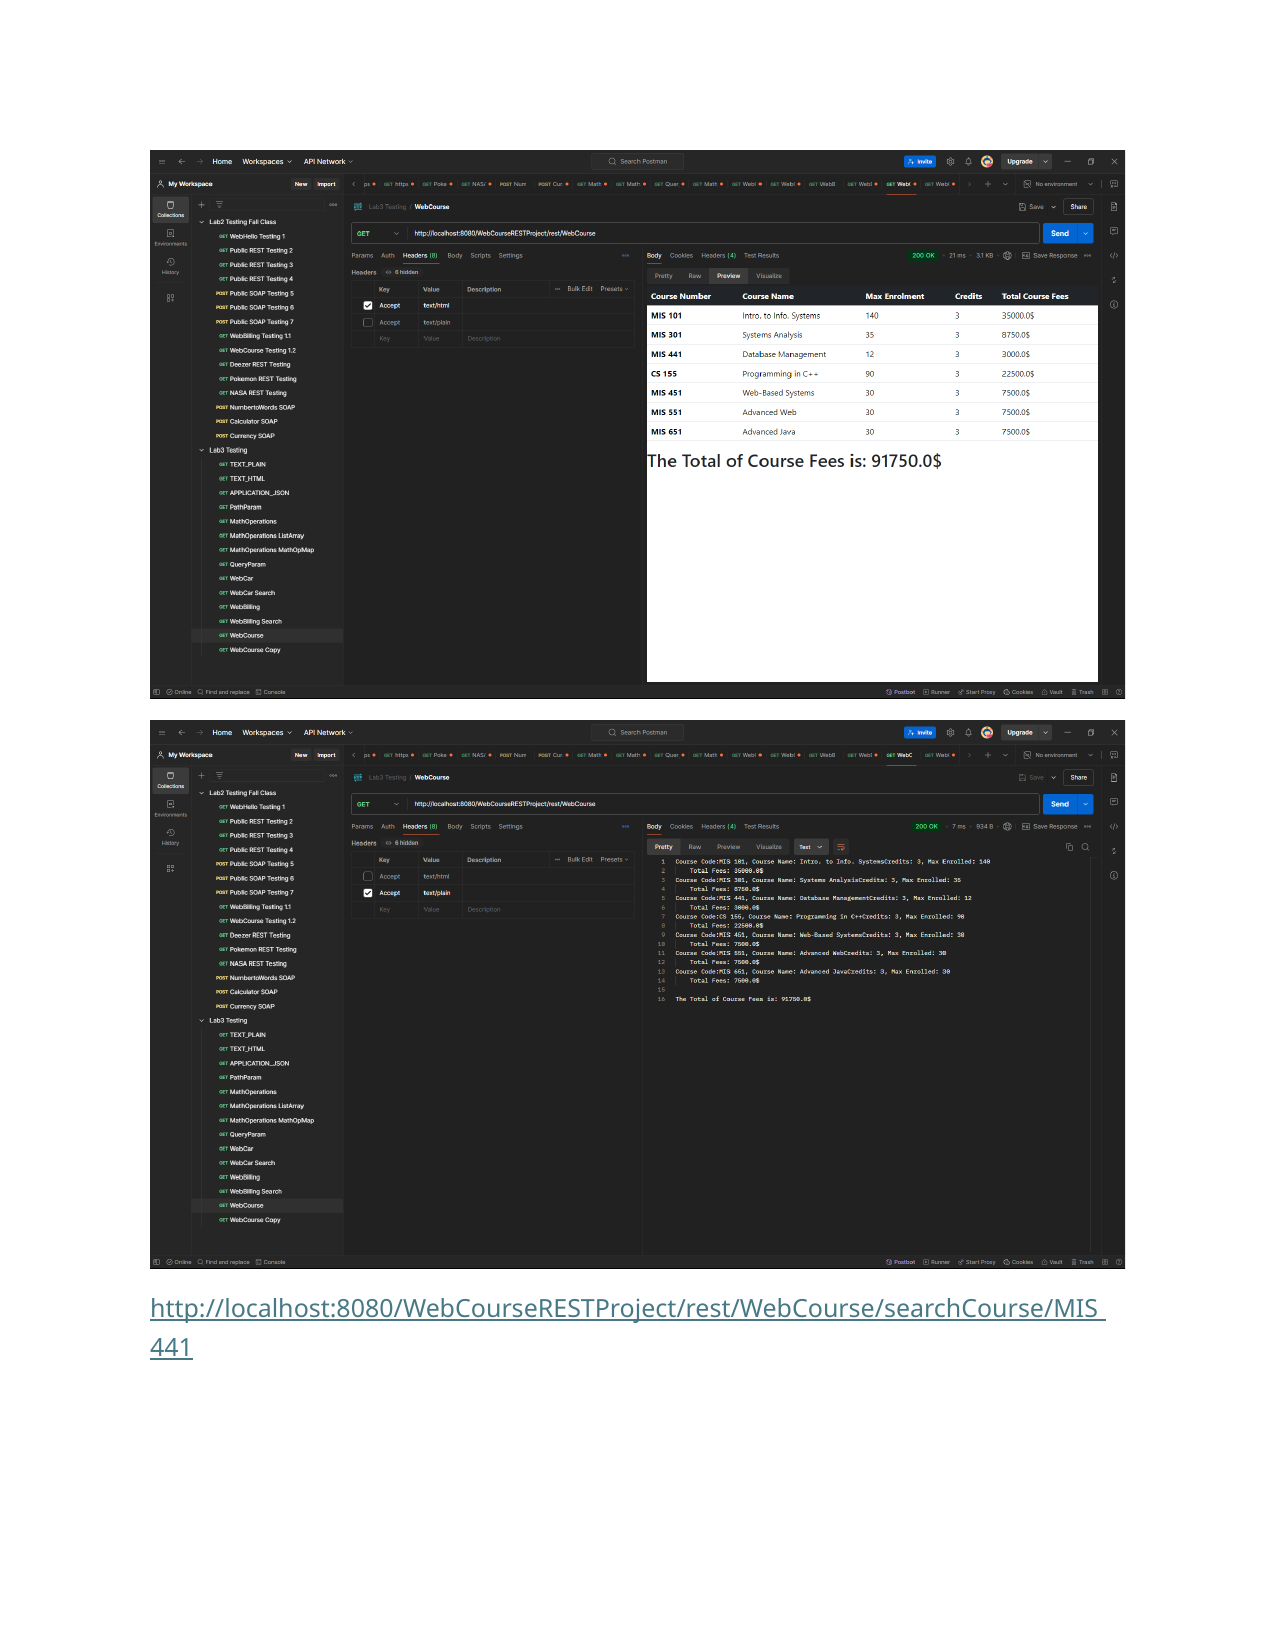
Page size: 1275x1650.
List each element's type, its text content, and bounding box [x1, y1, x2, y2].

picture [150, 150, 1125, 699]
text http://localhost:8080/WebCourseRESTProject/rest/WebCourse/searchCourse/MIS 441 [150, 1290, 1125, 1364]
picture [150, 720, 1125, 1269]
